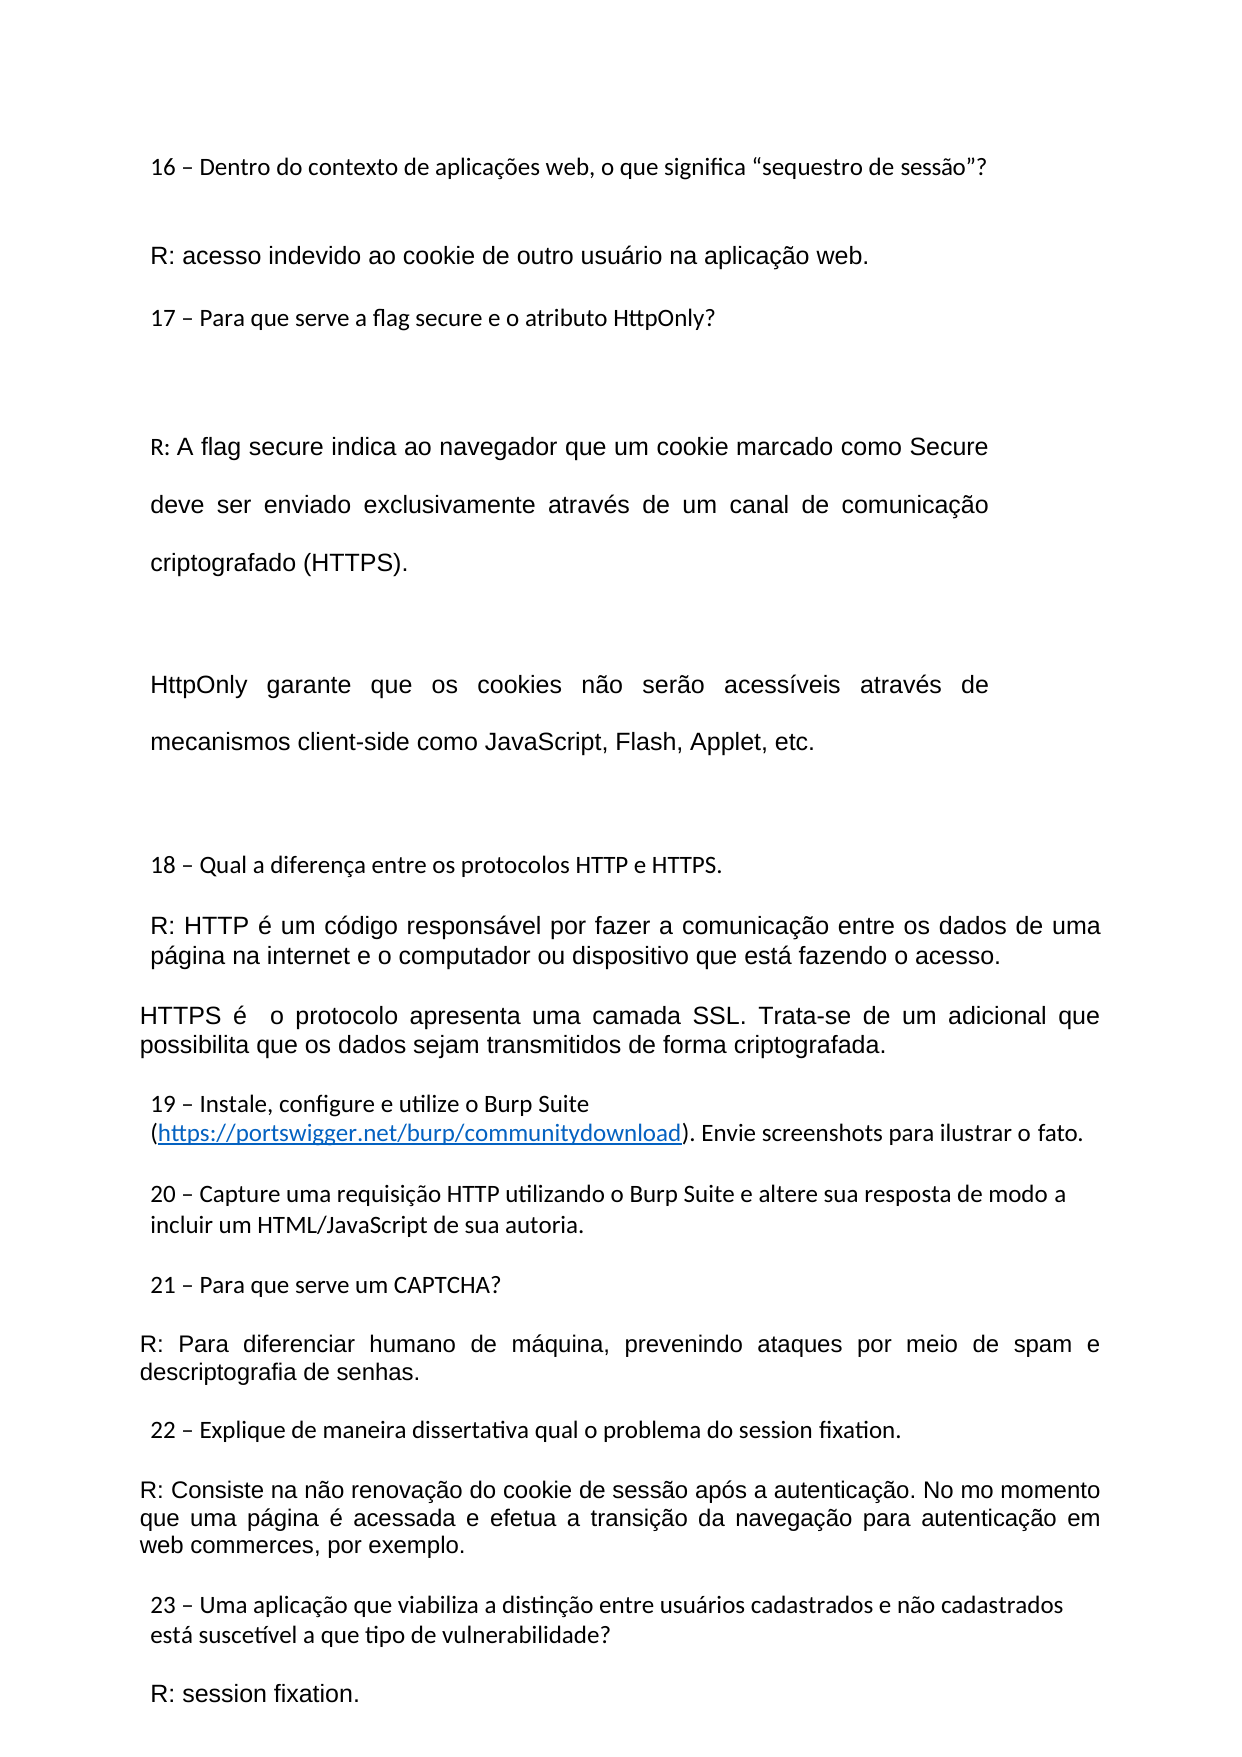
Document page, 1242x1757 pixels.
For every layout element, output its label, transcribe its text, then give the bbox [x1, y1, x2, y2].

text HTTPS é o protocolo apresenta uma camada SSL. Trata-se de um adicional que possibilita que os dados sejam transmitidos de forma criptografada. [139, 1001, 1102, 1058]
list – Para que serve um CAPTCHA? [150, 1269, 1102, 1300]
list – Capture uma requisição HTTP utilizando o Burp Suite e altere sua resposta de modo a incluir um HTML/JavaScript de sua autoria. [150, 1178, 1067, 1239]
list R: acesso indevido ao cookie de outro usuário na aplicação web. [150, 241, 1102, 270]
text R: Consiste na não renovação do cookie de sessão após a autenticação. No mo momento que uma página é acessada e efetua a transição da navegação para autenticação em web commerces, por exemplo. [139, 1476, 1102, 1559]
list – Instale, configure e utilize o Burp Suite (https://portswigger.net/burp/communitydownload). Envie screenshots para ilustrar o fato. [150, 1089, 1086, 1147]
list – Dentro do contexto de aplicações web, o que significa “sequestro de sessão”? [150, 151, 990, 182]
text R: Para diferenciar humano de máquina, prevenindo ataques por meio de spam e descriptografia de senhas. [139, 1330, 1102, 1385]
text R: A flag secure indica ao navegador que um cookie marcado como Secure deve ser enviado exclusivamente através de um canal de comunicação criptografado (HTTPS). [150, 431, 990, 577]
list – Para que serve a flag secure e o atributo HttpOnly? [150, 302, 990, 333]
text R: HTTP é um código responsável por fazer a comunicação entre os dados de uma página na internet e o computador ou dispositivo que está fazendo o acesso. [150, 910, 1102, 971]
list – Uma aplicação que viabiliza a distinção entre usuários cadastrados e não cadastrados está suscetível a que tipo de vulnerabilidade? [150, 1589, 1065, 1650]
text HttpOnly garante que os cookies não serão acessíveis através de mecanismos client-side como JavaScript, Flash, Applet, etc. [150, 670, 990, 756]
list – Explique de maneira dissertativa qual o problema do session fixation. [150, 1414, 1102, 1444]
list – Qual a diferença entre os protocolos HTTP e HTTPS. [150, 849, 1102, 879]
list R: session fixation. [150, 1679, 1065, 1708]
